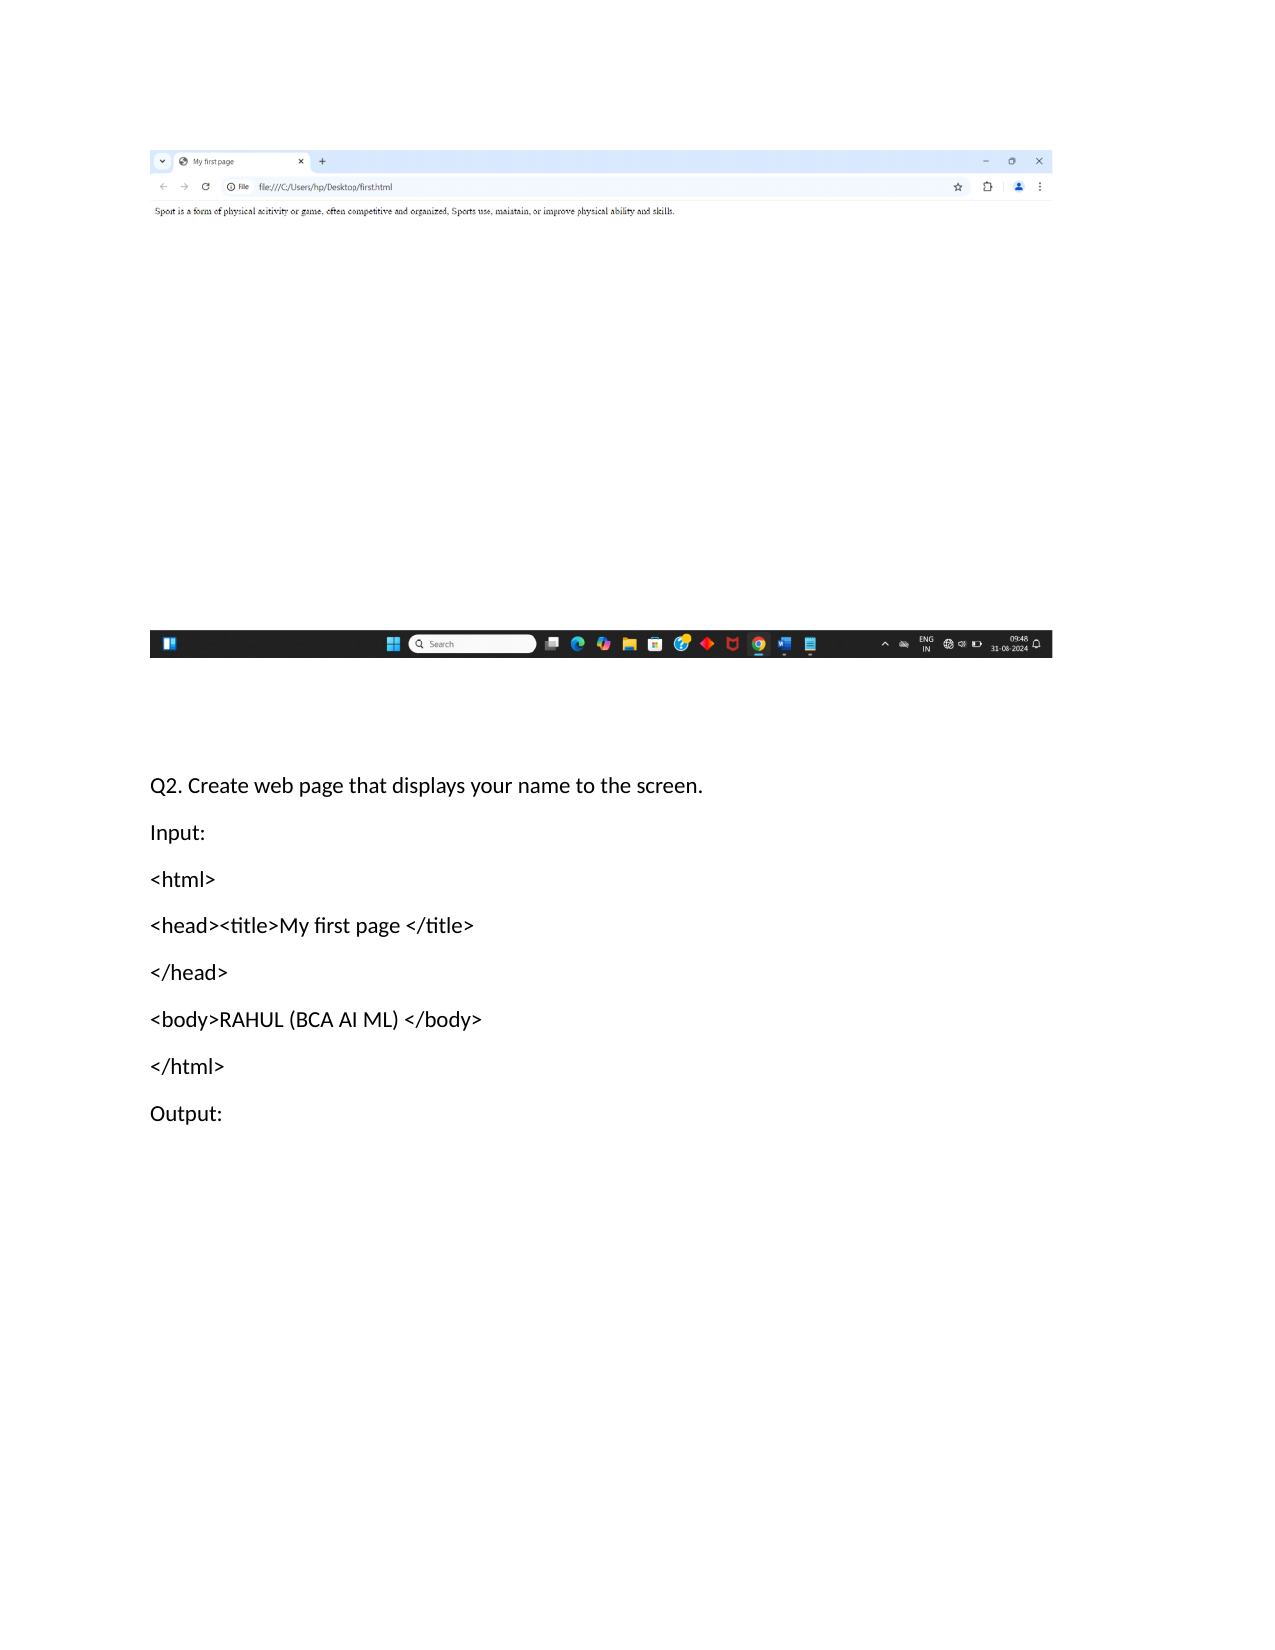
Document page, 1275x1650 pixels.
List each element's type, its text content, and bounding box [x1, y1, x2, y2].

text <body>RAHUL (BCA AI ML) </body> [150, 1005, 1125, 1033]
text <head><title>My first page </title> [150, 912, 1125, 940]
text Input: [150, 818, 1125, 846]
text Output: [150, 1099, 1125, 1127]
text <html> [150, 865, 1125, 893]
text Q2. Create web page that displays your name to the screen. [150, 771, 1125, 799]
text </html> [150, 1052, 1125, 1080]
text </head> [150, 958, 1125, 987]
